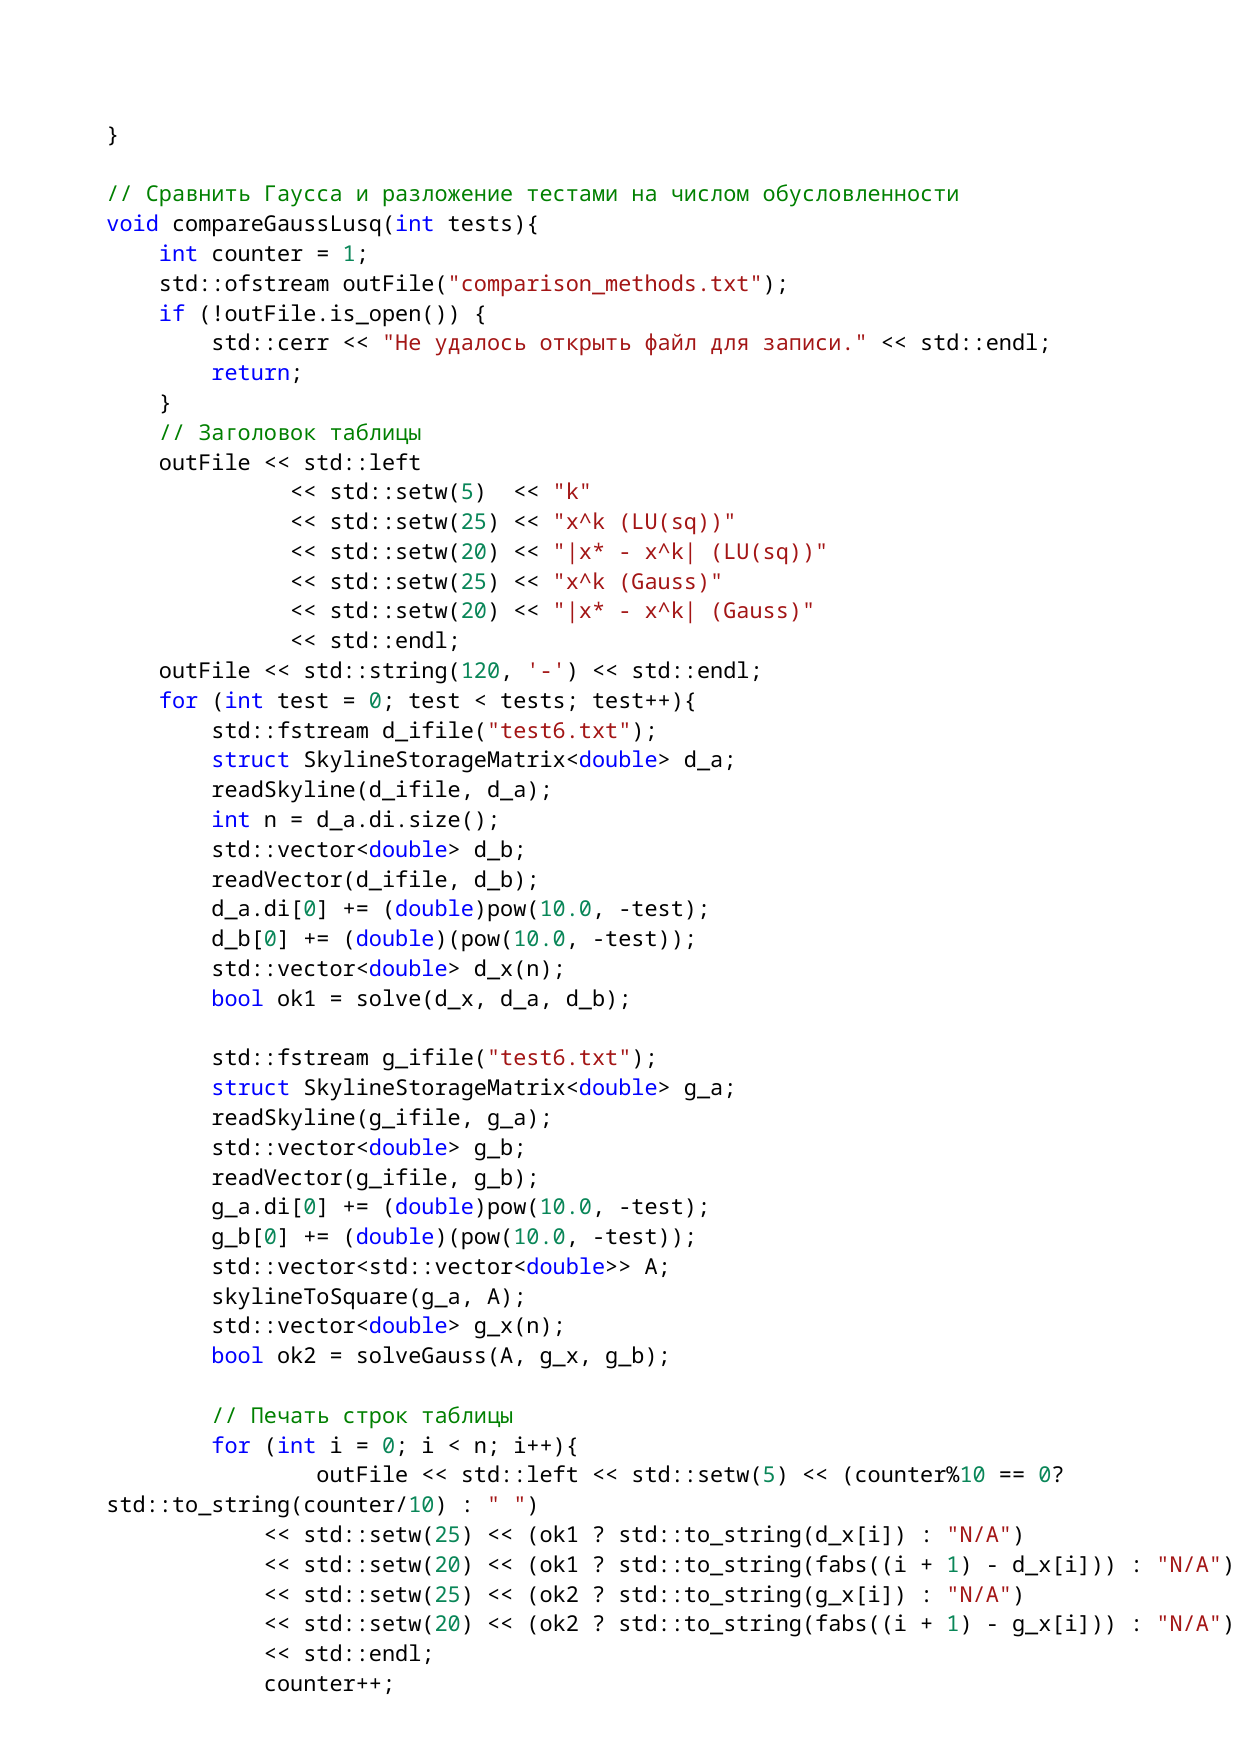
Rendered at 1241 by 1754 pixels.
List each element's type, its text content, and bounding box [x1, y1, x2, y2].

text readVector(g_ifile, g_b); [106, 1161, 1240, 1191]
text counter++; [106, 1668, 1240, 1698]
text outFile << std::left [106, 446, 1240, 476]
text std::vector<double> g_b; [106, 1132, 1240, 1161]
text // Заголовок таблицы [106, 417, 1240, 446]
text << std::endl; [106, 625, 1240, 655]
text << std::setw(20) << "|x* - x^k| (LU(sq))" [106, 536, 1240, 566]
text std::vector<double> d_x(n); [106, 953, 1240, 983]
text << std::setw(20) << "|x* - x^k| (Gauss)" [106, 595, 1240, 625]
text << std::setw(25) << (ok1 ? std::to_string(d_x[i]) : "N/A") [106, 1519, 1240, 1549]
text << std::endl; [106, 1638, 1240, 1668]
text bool ok2 = solveGauss(A, g_x, g_b); [106, 1340, 1240, 1370]
text std::fstream g_ifile("test6.txt"); [106, 1042, 1240, 1072]
text } [106, 387, 1240, 417]
text << std::setw(20) << (ok1 ? std::to_string(fabs((i + 1) - d_x[i])) : "N/A") [106, 1549, 1240, 1578]
text << std::setw(25) << "x^k (Gauss)" [106, 566, 1240, 595]
text readSkyline(d_ifile, d_a); [106, 774, 1240, 804]
text // Печать строк таблицы [106, 1400, 1240, 1429]
text g_a.di[0] += (double)pow(10.0, -test); [106, 1191, 1240, 1221]
text struct SkylineStorageMatrix<double> d_a; [106, 744, 1240, 774]
text readVector(d_ifile, d_b); [106, 863, 1240, 893]
text // Сравнить Гаусса и разложение тестами на числом обусловленности [106, 178, 1240, 208]
text int counter = 1; [106, 238, 1240, 268]
text std::vector<double> g_x(n); [106, 1310, 1240, 1340]
text d_b[0] += (double)(pow(10.0, -test)); [106, 923, 1240, 953]
text std::ofstream outFile("сomparison_methods.txt"); [106, 268, 1240, 297]
text << std::setw(25) << "x^k (LU(sq))" [106, 506, 1240, 536]
text int n = d_a.di.size(); [106, 804, 1240, 834]
text outFile << std::left << std::setw(5) << (counter%10 == 0? std::to_string(counter/10) : " ") [106, 1459, 1240, 1519]
text void compareGaussLusq(int tests){ [106, 208, 1240, 238]
text << std::setw(20) << (ok2 ? std::to_string(fabs((i + 1) - g_x[i])) : "N/A") [106, 1608, 1240, 1638]
text d_a.di[0] += (double)pow(10.0, -test); [106, 893, 1240, 923]
text if (!outFile.is_open()) { [106, 297, 1240, 327]
text bool ok1 = solve(d_x, d_a, d_b); [106, 983, 1240, 1012]
text outFile << std::string(120, '-') << std::endl; [106, 655, 1240, 685]
text std::vector<double> d_b; [106, 834, 1240, 863]
text } [106, 119, 1240, 148]
text for (int i = 0; i < n; i++){ [106, 1429, 1240, 1459]
text std::vector<std::vector<double>> A; [106, 1251, 1240, 1281]
text << std::setw(5) << "k" [106, 476, 1240, 506]
text return; [106, 357, 1240, 387]
text std::fstream d_ifile("test6.txt"); [106, 714, 1240, 744]
text std::cerr << "Не удалось открыть файл для записи." << std::endl; [106, 327, 1240, 357]
text struct SkylineStorageMatrix<double> g_a; [106, 1072, 1240, 1102]
text readSkyline(g_ifile, g_a); [106, 1102, 1240, 1132]
text skylineToSquare(g_a, A); [106, 1281, 1240, 1310]
text for (int test = 0; test < tests; test++){ [106, 685, 1240, 714]
text << std::setw(25) << (ok2 ? std::to_string(g_x[i]) : "N/A") [106, 1578, 1240, 1608]
text g_b[0] += (double)(pow(10.0, -test)); [106, 1221, 1240, 1251]
